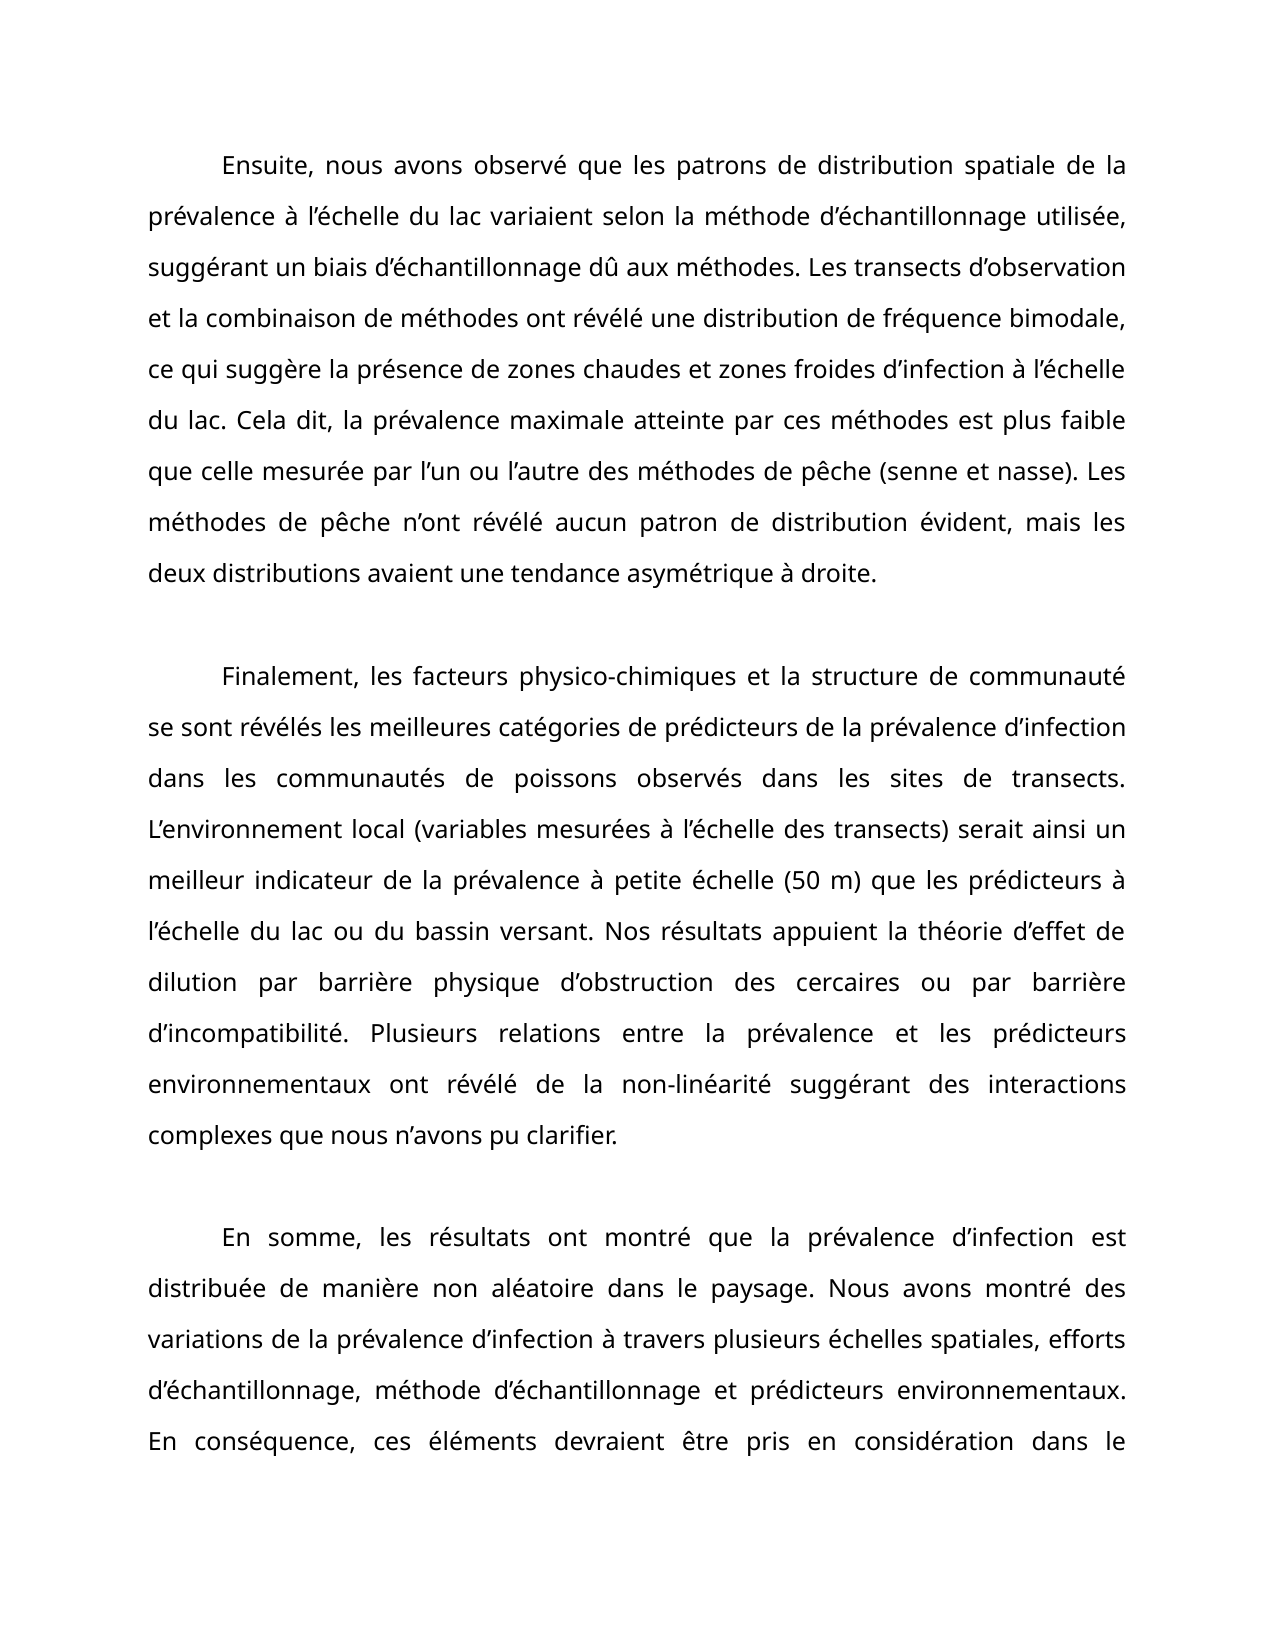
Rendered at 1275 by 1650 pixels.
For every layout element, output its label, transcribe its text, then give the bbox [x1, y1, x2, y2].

text Finalement, les facteurs physico-chimiques et la structure de communauté se sont révélés les meilleures catégories de prédicteurs de la prévalence d’infection dans les communautés de poissons observés dans les sites de transects. L’environnement local (variables mesurées à l’échelle des transects) serait ainsi un meilleur indicateur de la prévalence à petite échelle (50 m) que les prédicteurs à l’échelle du lac ou du bassin versant. Nos résultats appuient la théorie d’effet de dilution par barrière physique d’obstruction des cercaires ou par barrière d’incompatibilité. Plusieurs relations entre la prévalence et les prédicteurs environnementaux ont révélé de la non-linéarité suggérant des interactions complexes que nous n’avons pu clarifier. [148, 658, 1127, 1152]
text Ensuite, nous avons observé que les patrons de distribution spatiale de la prévalence à l’échelle du lac variaient selon la méthode d’échantillonnage utilisée, suggérant un biais d’échantillonnage dû aux méthodes. Les transects d’observation et la combinaison de méthodes ont révélé une distribution de fréquence bimodale, ce qui suggère la présence de zones chaudes et zones froides d’infection à l’échelle du lac. Cela dit, la prévalence maximale atteinte par ces méthodes est plus faible que celle mesurée par l’un ou l’autre des méthodes de pêche (senne et nasse). Les méthodes de pêche n’ont révélé aucun patron de distribution évident, mais les deux distributions avaient une tendance asymétrique à droite. [148, 148, 1127, 590]
